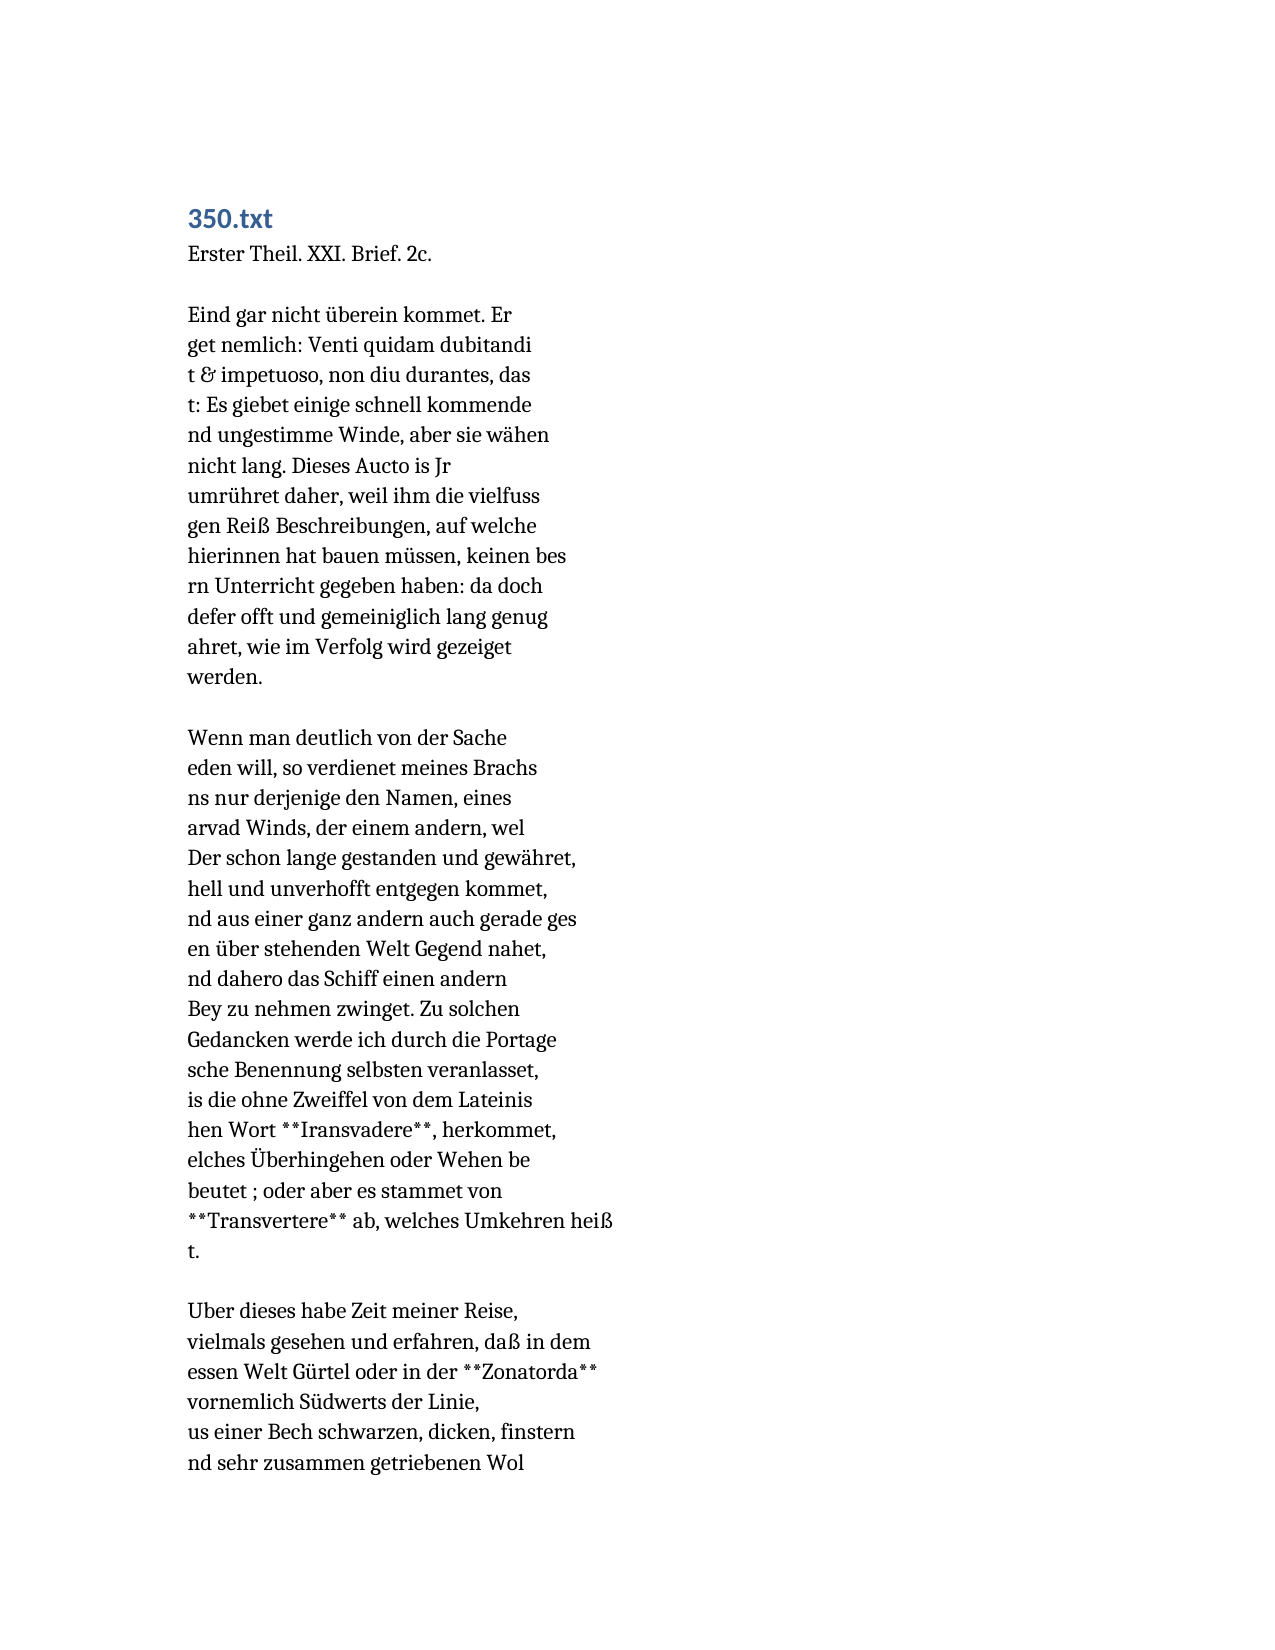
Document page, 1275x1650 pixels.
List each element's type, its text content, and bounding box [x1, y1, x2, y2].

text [187, 241, 1087, 1476]
subtitle 350.txt [187, 200, 1087, 236]
